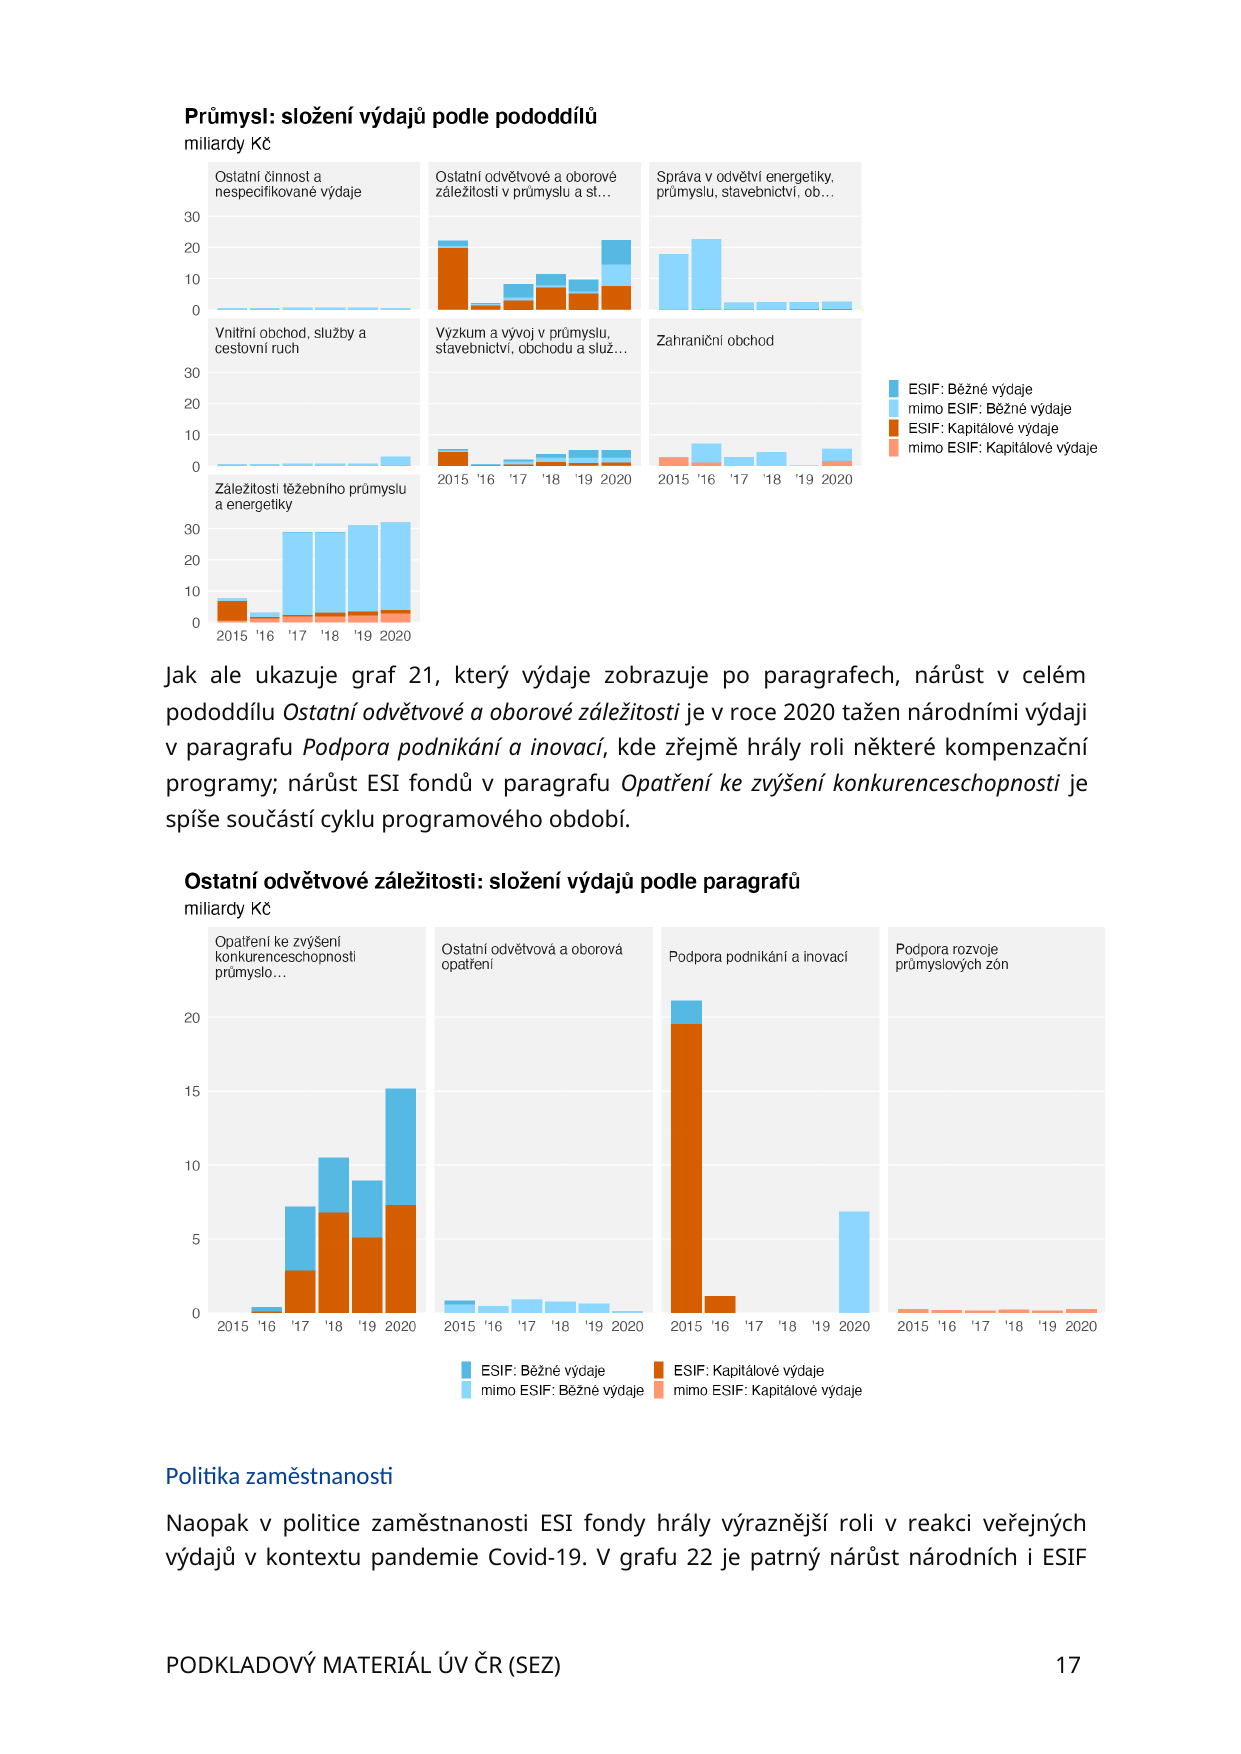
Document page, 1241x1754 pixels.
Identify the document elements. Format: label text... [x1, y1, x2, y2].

picture [184, 853, 1105, 1420]
subtitle Politika zaměstnanosti [165, 1461, 1088, 1491]
picture [184, 88, 1105, 655]
